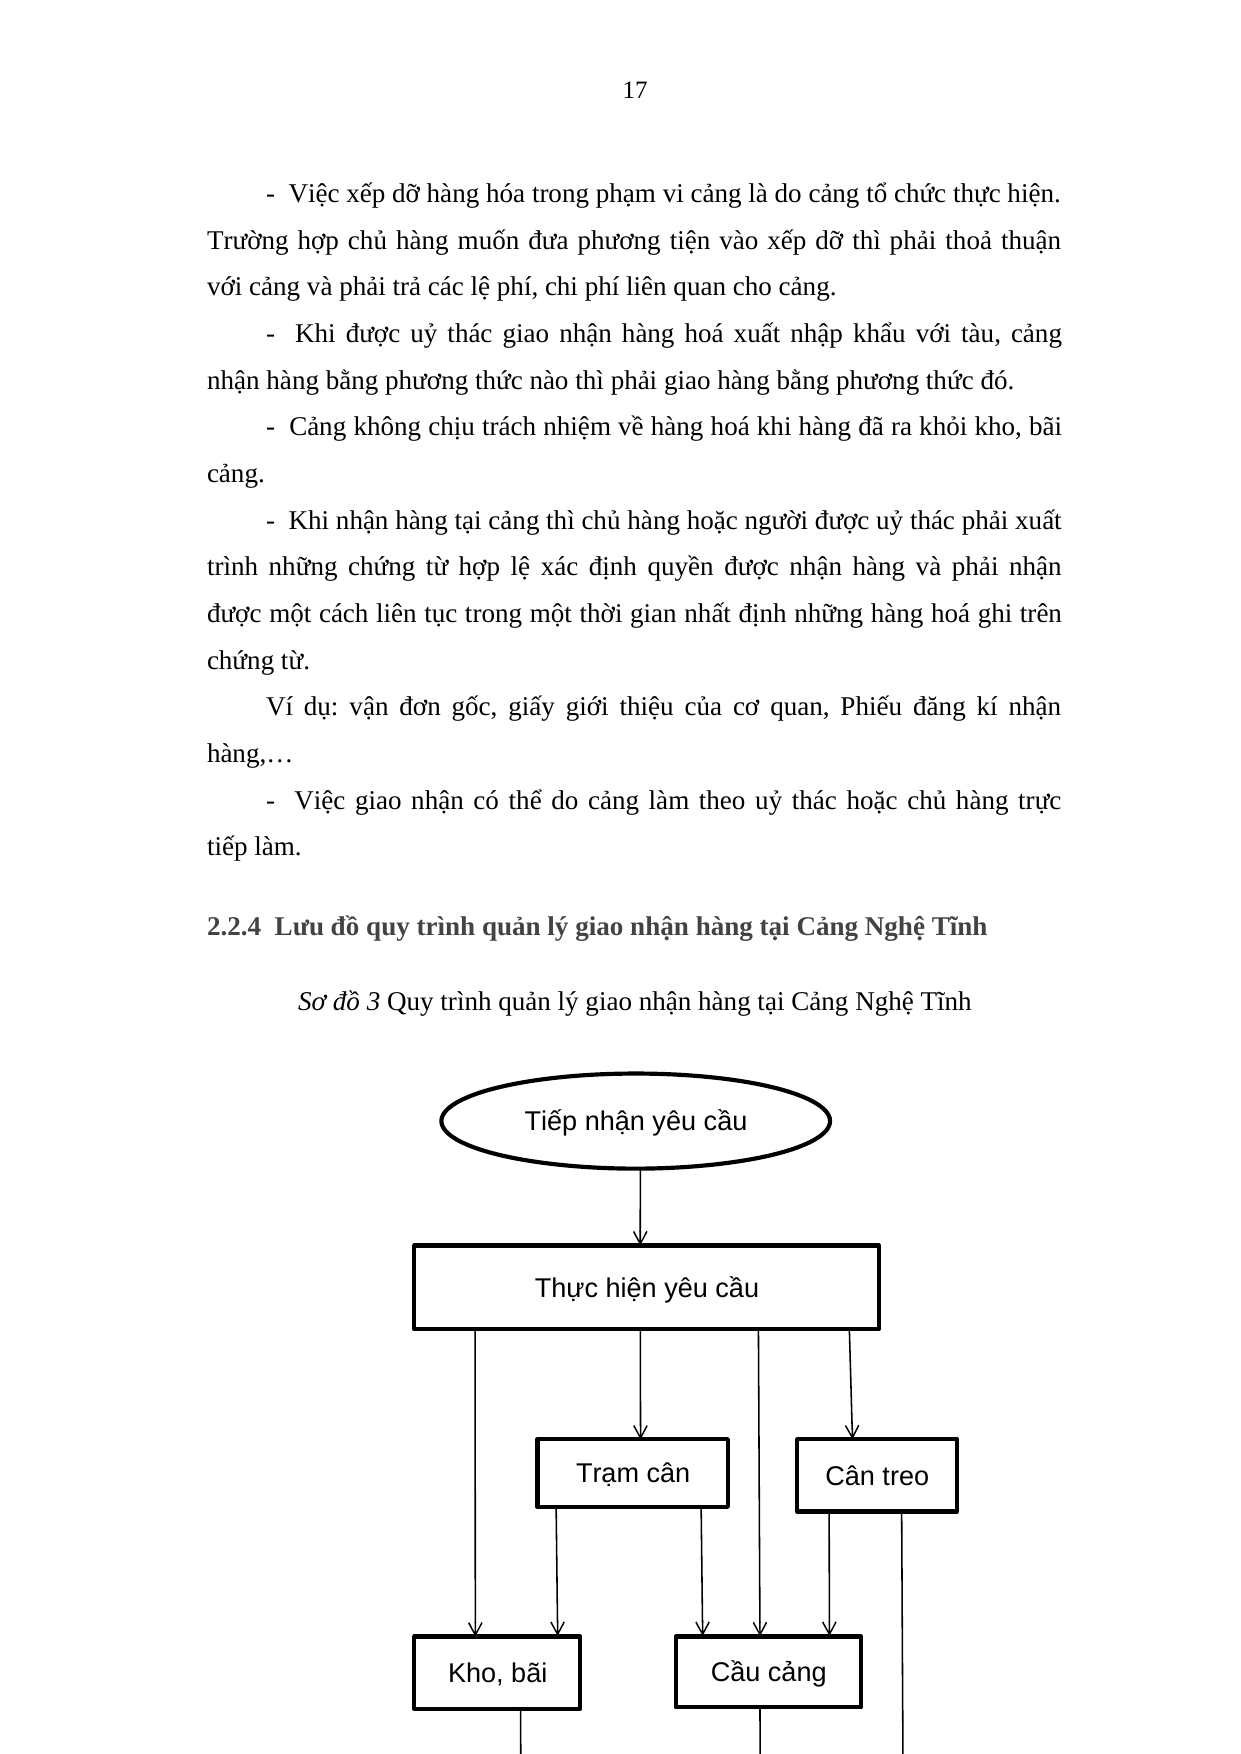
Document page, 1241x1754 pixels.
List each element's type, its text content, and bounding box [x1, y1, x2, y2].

subtitle 2.2.4 Lưu đồ quy trình quản lý giao nhận hàng tại Cảng Nghệ Tĩnh [207, 911, 1063, 942]
text - Việc xếp dỡ hàng hóa trong phạm vi cảng là do cảng tổ chức thực hiện. Trường hợp chủ hàng muốn đưa phương tiện vào xếp dỡ thì phải thoả thuận với cảng và phải trả các lệ phí, chi phí liên quan cho cảng. [207, 177, 1063, 302]
text Ví dụ: vận đơn gốc, giấy giới thiệu của cơ quan, Phiếu đăng kí nhận hàng,… [207, 691, 1063, 768]
text Sơ đồ 3 Quy trình quản lý giao nhận hàng tại Cảng Nghệ Tĩnh [207, 985, 1063, 1016]
text - Khi nhận hàng tại cảng thì chủ hàng hoặc người được uỷ thác phải xuất trình những chứng từ hợp lệ xác định quyền được nhận hàng và phải nhận được một cách liên tục trong một thời gian nhất định những hàng hoá ghi trên chứng từ. [207, 504, 1063, 675]
text - Khi được uỷ thác giao nhận hàng hoá xuất nhập khẩu với tàu, cảng nhận hàng bằng phương thức nào thì phải giao hàng bằng phương thức đó. [207, 317, 1063, 395]
text - Việc giao nhận có thể do cảng làm theo uỷ thác hoặc chủ hàng trực tiếp làm. [207, 784, 1063, 862]
text - Cảng không chịu trách nhiệm về hàng hoá khi hàng đã ra khỏi kho, bãi cảng. [207, 411, 1063, 488]
